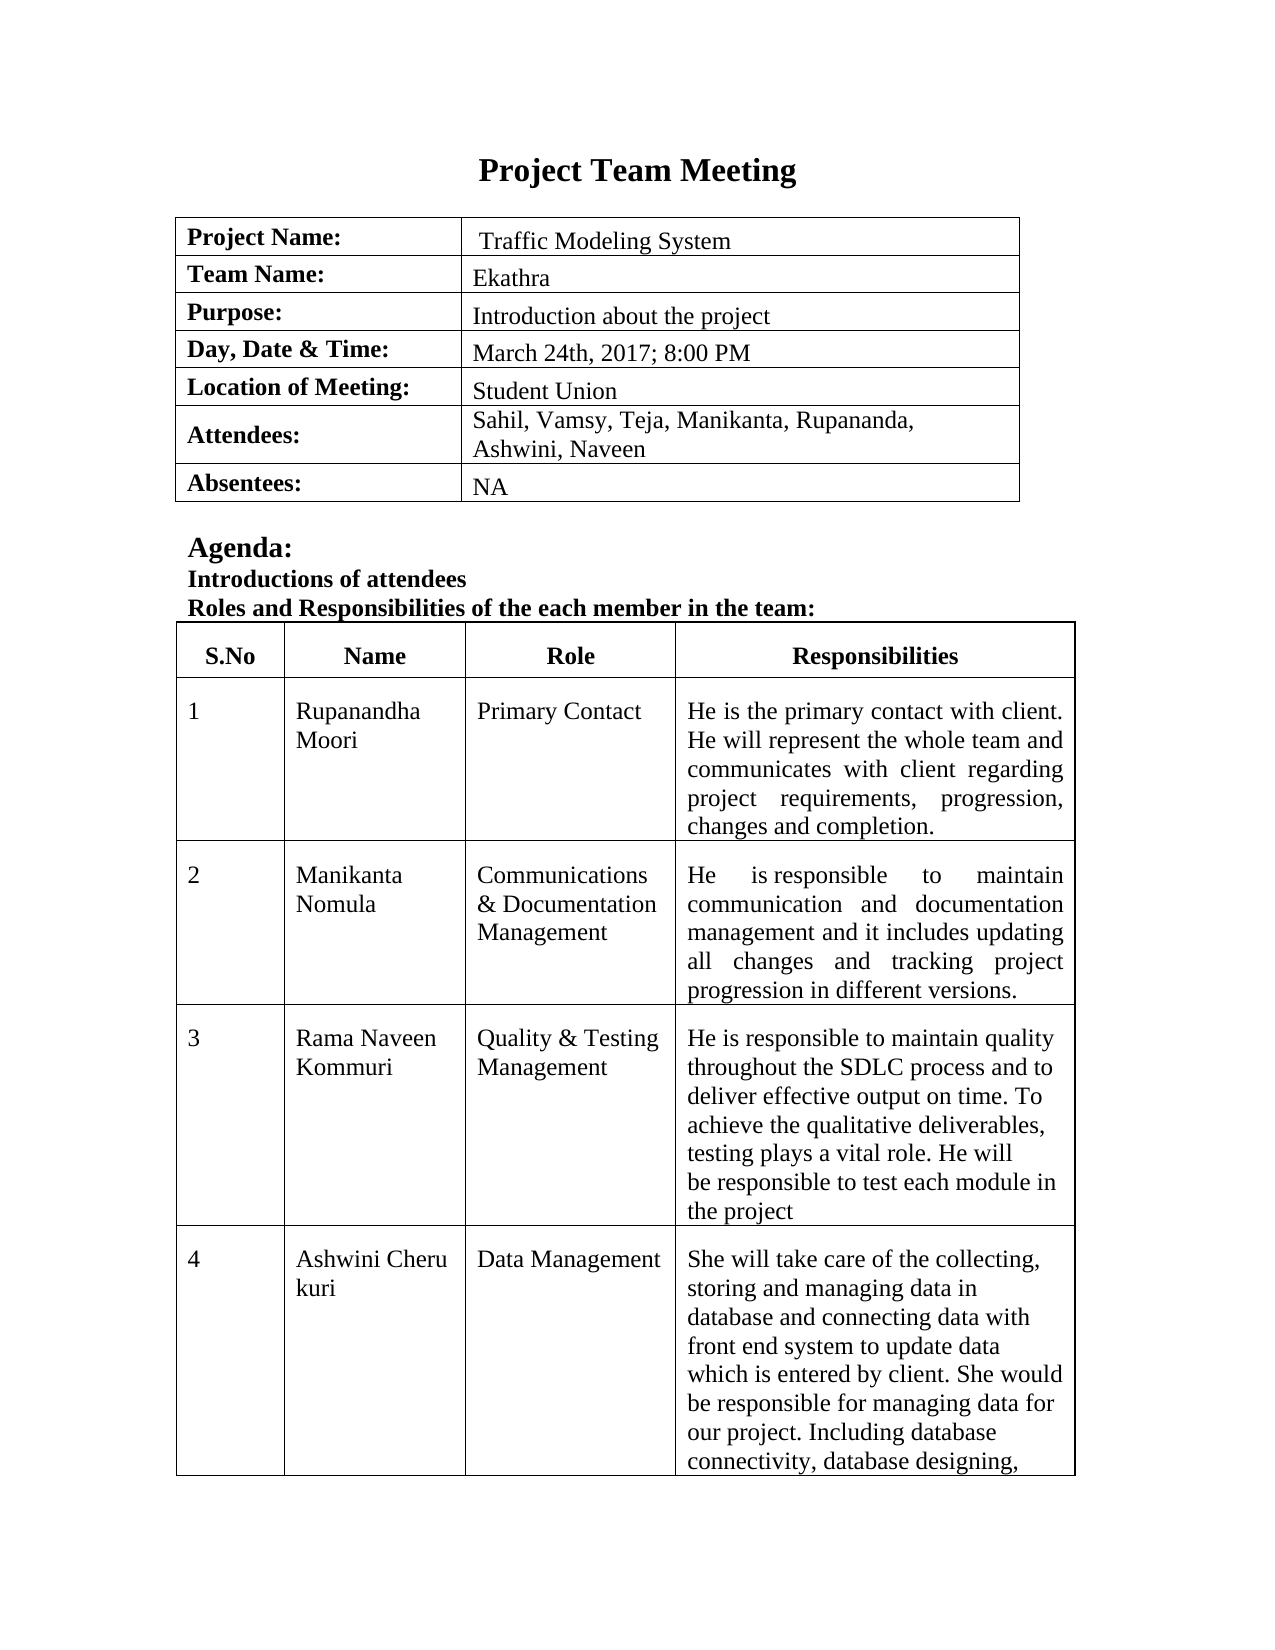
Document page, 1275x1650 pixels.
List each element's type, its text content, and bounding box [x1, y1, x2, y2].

table_header S.No [177, 623, 284, 677]
table_header Responsibilities [676, 623, 1074, 677]
table_cell Attendees: [176, 406, 461, 463]
table_cell 4 [177, 1226, 284, 1474]
table_cell Manikanta Nomula [285, 841, 465, 1004]
table_cell Rupanandha Moori [285, 678, 465, 840]
table_cell Day, Date & Time: [176, 331, 461, 367]
table_header Name [285, 623, 465, 677]
table_cell March 24th, 2017; 8:00 PM [462, 331, 1019, 367]
table_header Role [466, 623, 675, 677]
table_cell NA [462, 464, 1019, 501]
text Agenda: [187, 530, 1087, 564]
table_cell Purpose: [176, 293, 461, 329]
table_cell 3 [177, 1005, 284, 1225]
text Introductions of attendees [103, 564, 1087, 593]
table_cell Absentees: [176, 464, 461, 501]
table_cell Primary Contact [466, 678, 675, 840]
table_cell Team Name: [176, 256, 461, 292]
table_cell He is responsible to maintain communication and documentation management and it includes updating all changes and tracking project progression in different versions. [676, 841, 1074, 1004]
text Roles and Responsibilities of the each member in the team: [103, 593, 1087, 621]
table_cell Quality & Testing Management [466, 1005, 675, 1225]
table_header Traffic Modeling System [462, 218, 1019, 254]
text Project Team Meeting [187, 150, 1087, 188]
table_cell 1 [177, 678, 284, 840]
table_cell Communications & Documentation Management [466, 841, 675, 1004]
table_cell He is the primary contact with client. He will represent the whole team and communicates with client regarding project requirements, progression, changes and completion. [676, 678, 1074, 840]
table_cell Introduction about the project [462, 293, 1019, 329]
table_cell Ashwini Cherukuri [285, 1226, 465, 1474]
table_cell 2 [177, 841, 284, 1004]
table_cell Rama Naveen Kommuri [285, 1005, 465, 1225]
table_cell Ekathra [462, 256, 1019, 292]
table_cell Sahil, Vamsy, Teja, Manikanta, Rupananda, Ashwini, Naveen [462, 406, 1019, 463]
table_header Project Name: [176, 218, 461, 254]
table_cell Location of Meeting: [176, 368, 461, 404]
table_cell Data Management [466, 1226, 675, 1474]
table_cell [676, 1226, 1074, 1474]
table_cell He is responsible to maintain quality throughout the SDLC process and to deliver effective output on time. To achieve the qualitative deliverables, testing plays a vital role. He will be responsible to test each module in the project [676, 1005, 1074, 1225]
table_cell Student Union [462, 368, 1019, 404]
